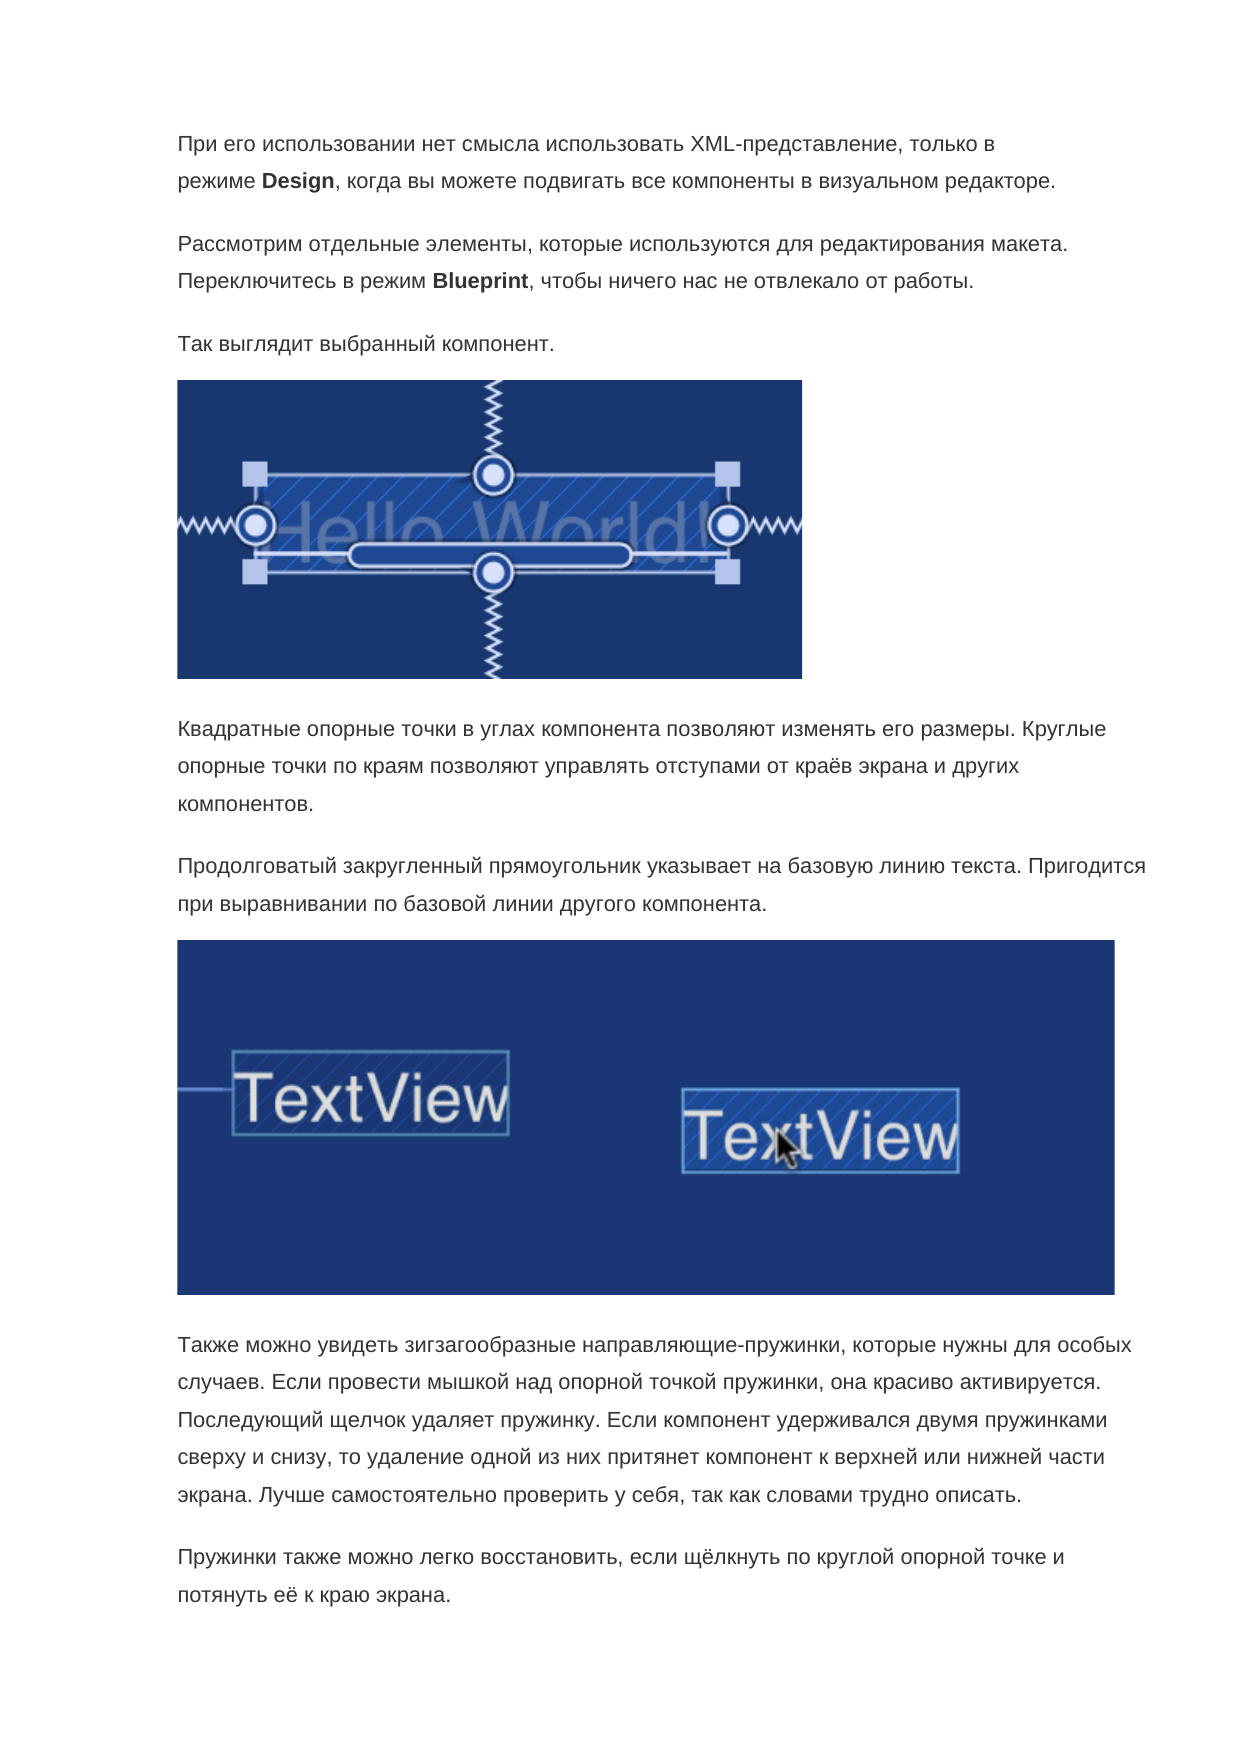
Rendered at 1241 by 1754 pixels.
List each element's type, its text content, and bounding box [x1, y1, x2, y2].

text Продолговатый закругленный прямоугольник указывает на базовую линию текста. Пригодится при выравнивании по базовой линии другого компонента. [177, 841, 1152, 916]
picture [177, 940, 1115, 1295]
text Пружинки также можно легко восстановить, если щёлкнуть по круглой опорной точке и потянуть её к краю экрана. [177, 1532, 1152, 1607]
text Квадратные опорные точки в углах компонента позволяют изменять его размеры. Круглые опорные точки по краям позволяют управлять отступами от краёв экрана и других компонентов. [177, 703, 1152, 816]
picture [177, 380, 803, 679]
text Также можно увидеть зигзагообразные направляющие-пружинки, которые нужны для особых случаев. Если провести мышкой над опорной точкой пружинки, она красиво активируется. Последующий щелчок удаляет пружинку. Если компонент удерживался двумя пружинками сверху и снизу, то удаление одной из них притянет компонент к верхней или нижней части экрана. Лучше самостоятельно проверить у себя, так как словами трудно описать. [177, 1319, 1152, 1507]
text При его использовании нет смысла использовать XML-представление, только в режиме Design, когда вы можете подвигать все компоненты в визуальном редакторе. [177, 118, 1152, 193]
text Так выглядит выбранный компонент. [177, 318, 1152, 356]
text Рассмотрим отдельные элементы, которые используются для редактирования макета. Переключитесь в режим Blueprint, чтобы ничего нас не отвлекало от работы. [177, 218, 1152, 293]
